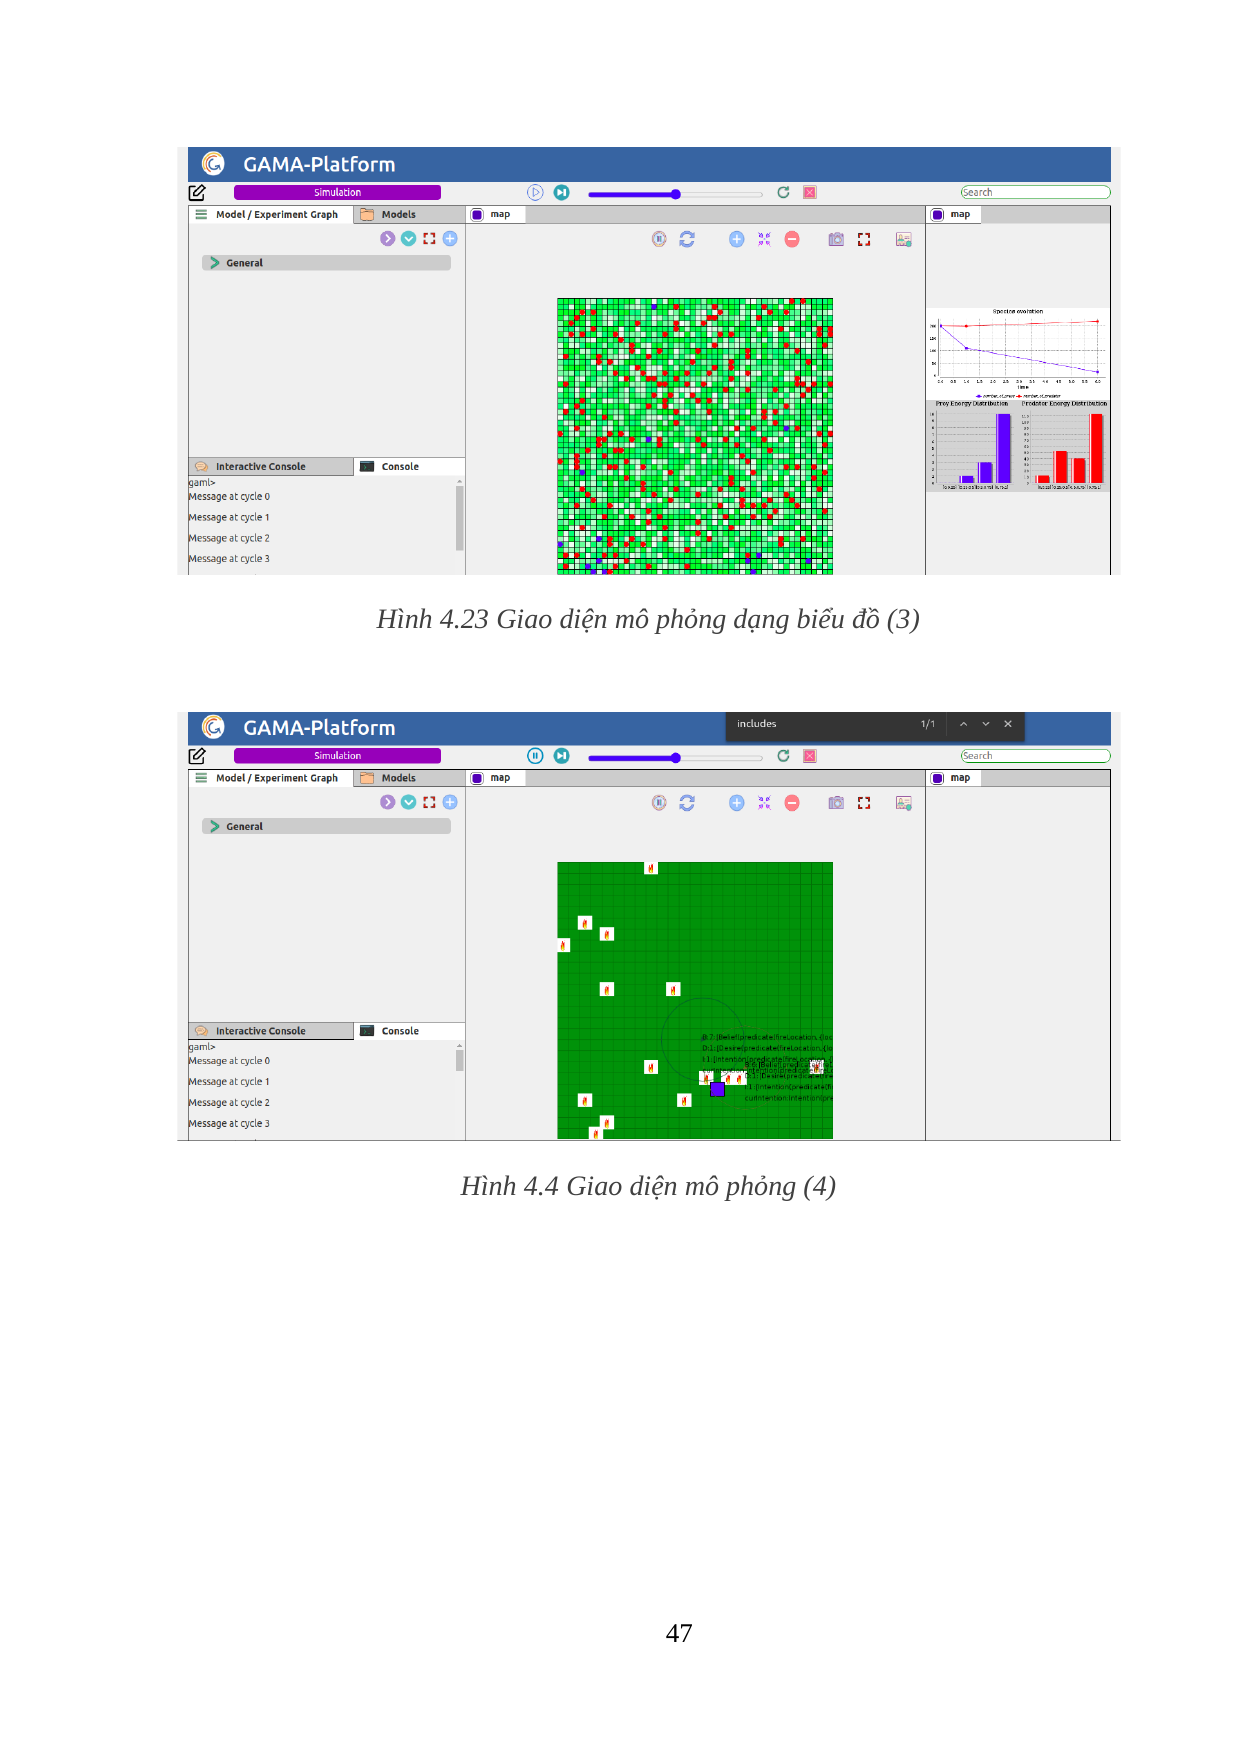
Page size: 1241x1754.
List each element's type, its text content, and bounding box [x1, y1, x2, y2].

text Hình 4.23 Giao diện mô phỏng dạng biểu đồ (3) [177, 602, 1122, 635]
picture [177, 712, 1121, 1141]
picture [177, 147, 1121, 575]
text Hình 4.4 Giao diện mô phỏng (4) [177, 1168, 1122, 1201]
